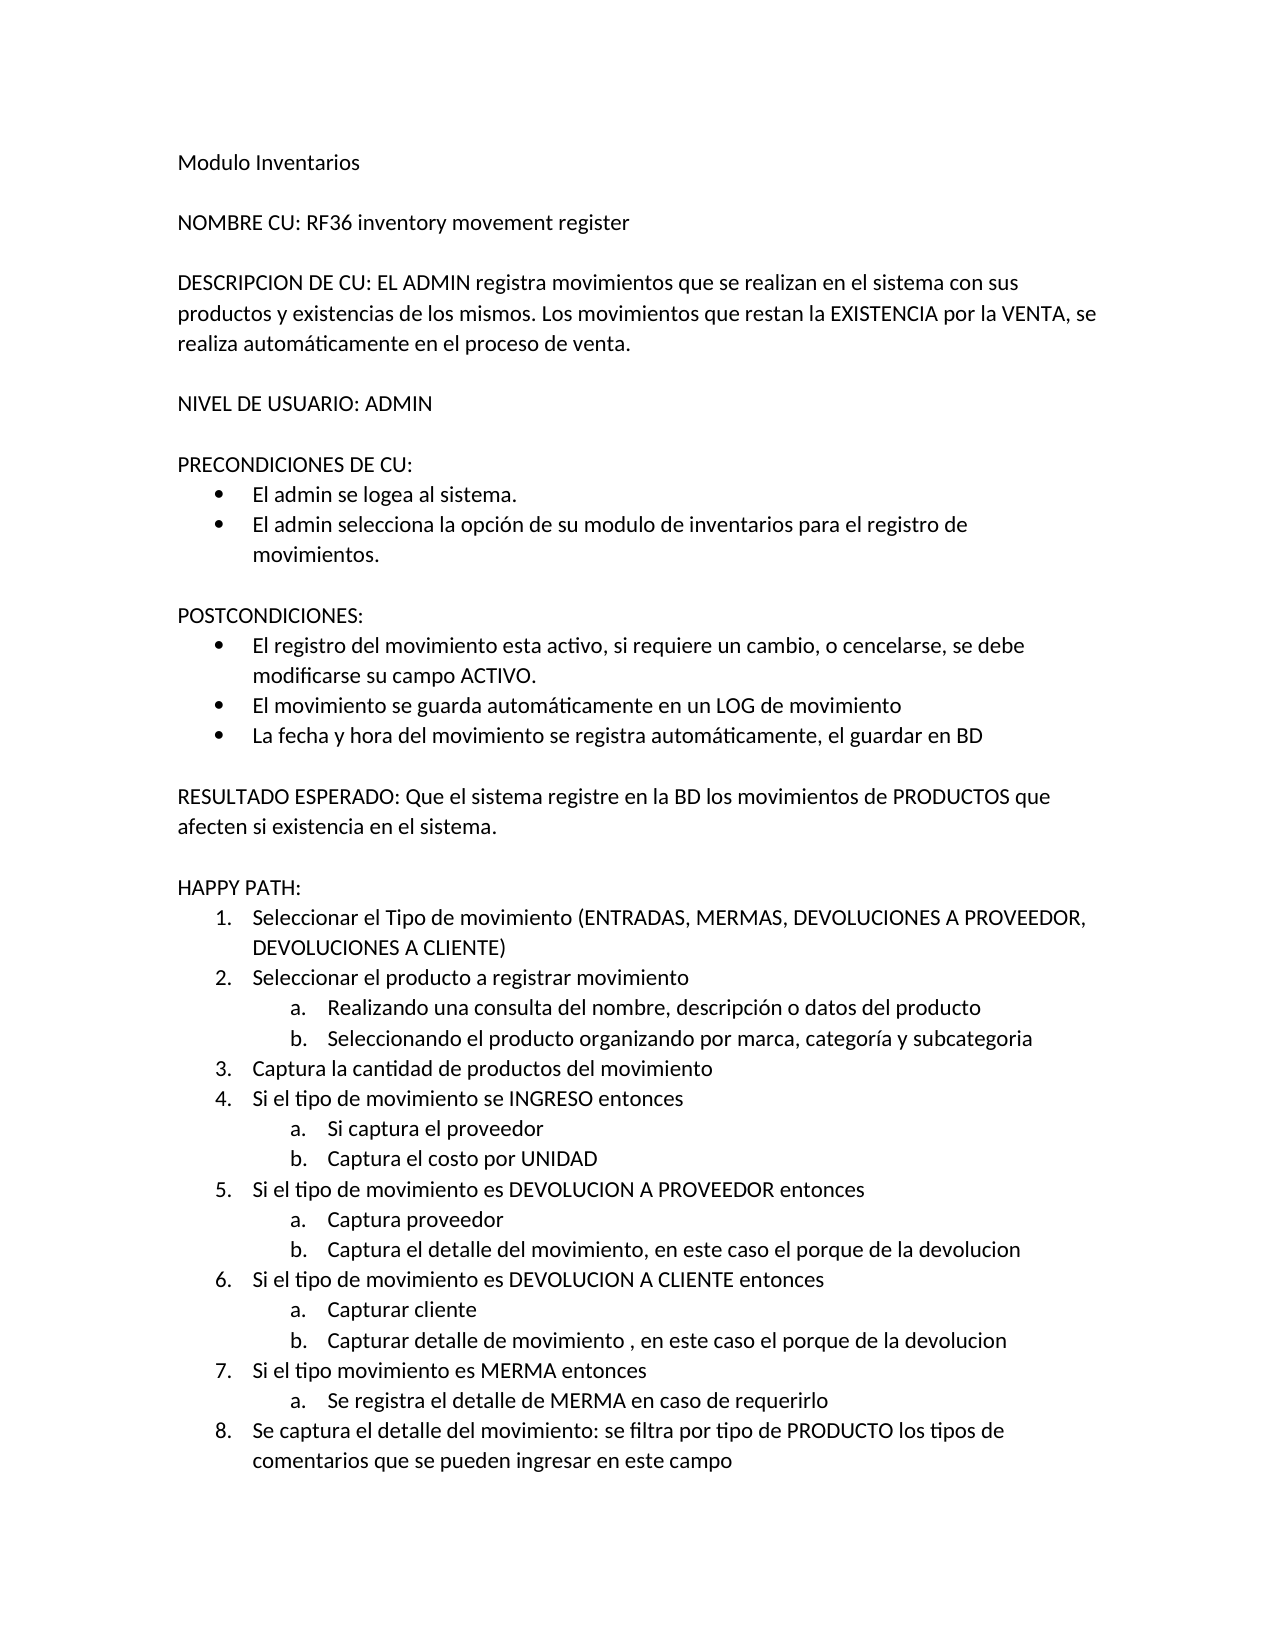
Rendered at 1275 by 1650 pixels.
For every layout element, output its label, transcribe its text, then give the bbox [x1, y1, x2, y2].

list Captura la cantidad de productos del movimiento [215, 1054, 1098, 1082]
list El movimiento se guarda automáticamente en un LOG de movimiento [215, 691, 1098, 719]
list Captura proveedor [290, 1205, 1098, 1233]
list Se captura el detalle del movimiento: se filtra por tipo de PRODUCTO los tipos de comentarios que se pueden ingresar en este campo [215, 1416, 1098, 1474]
text RESULTADO ESPERADO: Que el sistema registre en la BD los movimientos de PRODUCTOS que afecten si existencia en el sistema. [177, 782, 1098, 840]
list Si el tipo de movimiento se INGRESO entonces [215, 1084, 1098, 1112]
list Captura el detalle del movimiento, en este caso el porque de la devolucion [290, 1235, 1098, 1263]
text POSTCONDICIONES: [177, 601, 1098, 629]
list Seleccionar el Tipo de movimiento (ENTRADAS, MERMAS, DEVOLUCIONES A PROVEEDOR, DEVOLUCIONES A CLIENTE) [215, 903, 1098, 961]
text NOMBRE CU: RF36 inventory movement register [177, 208, 1098, 236]
text PRECONDICIONES DE CU: [177, 450, 1098, 478]
list Seleccionar el producto a registrar movimiento [215, 963, 1098, 991]
list La fecha y hora del movimiento se registra automáticamente, el guardar en BD [215, 722, 1098, 749]
text Modulo Inventarios [177, 148, 1098, 176]
list Se registra el detalle de MERMA en caso de requerirlo [290, 1386, 1098, 1414]
text HAPPY PATH: [177, 873, 1098, 901]
list Si el tipo de movimiento es DEVOLUCION A CLIENTE entonces [215, 1265, 1098, 1293]
list Si captura el proveedor [290, 1114, 1098, 1142]
list Capturar cliente [290, 1296, 1098, 1323]
list Captura el costo por UNIDAD [290, 1144, 1098, 1172]
list El admin se logea al sistema. [215, 480, 1098, 508]
text NIVEL DE USUARIO: ADMIN [177, 389, 1098, 417]
list Si el tipo de movimiento es DEVOLUCION A PROVEEDOR entonces [215, 1175, 1098, 1203]
list Seleccionando el producto organizando por marca, categoría y subcategoria [290, 1024, 1098, 1052]
list El admin selecciona la opción de su modulo de inventarios para el registro de movimientos. [215, 510, 1098, 568]
text DESCRIPCION DE CU: EL ADMIN registra movimientos que se realizan en el sistema con sus productos y existencias de los mismos. Los movimientos que restan la EXISTENCIA por la VENTA, se realiza automáticamente en el proceso de venta. [177, 268, 1098, 357]
list Realizando una consulta del nombre, descripción o datos del producto [290, 993, 1098, 1021]
list Capturar detalle de movimiento , en este caso el porque de la devolucion [290, 1326, 1098, 1354]
list Si el tipo movimiento es MERMA entonces [215, 1356, 1098, 1384]
list El registro del movimiento esta activo, si requiere un cambio, o cencelarse, se debe modificarse su campo ACTIVO. [215, 631, 1098, 689]
